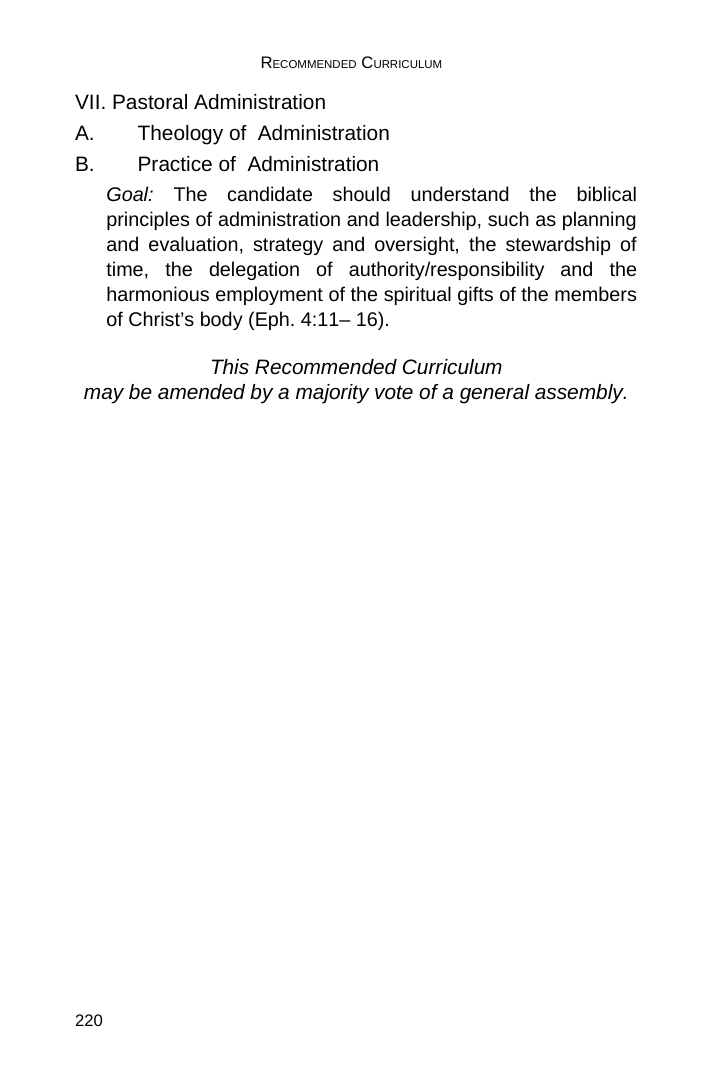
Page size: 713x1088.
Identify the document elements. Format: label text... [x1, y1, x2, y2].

text may be amended by a majority vote of a general assembly. [75, 380, 637, 404]
text RECOMMENDED CURRICULUM [260, 53, 637, 72]
text This Recommended Curriculum [75, 355, 637, 379]
list Practice of Administration [75, 152, 637, 176]
text 220 [75, 1011, 637, 1030]
list Theology of Administration [75, 121, 637, 145]
text Goal: The candidate should understand the biblical principles of administration and leadership, such as planning and evaluation, strategy and oversight, the stewardship of time, the delegation of authority/responsibility and the harmonious employment of the spiritual gifts of the members of Christ’s body (Eph. 4:11– 16). [106, 183, 637, 331]
text VII. Pastoral Administration [75, 90, 637, 114]
